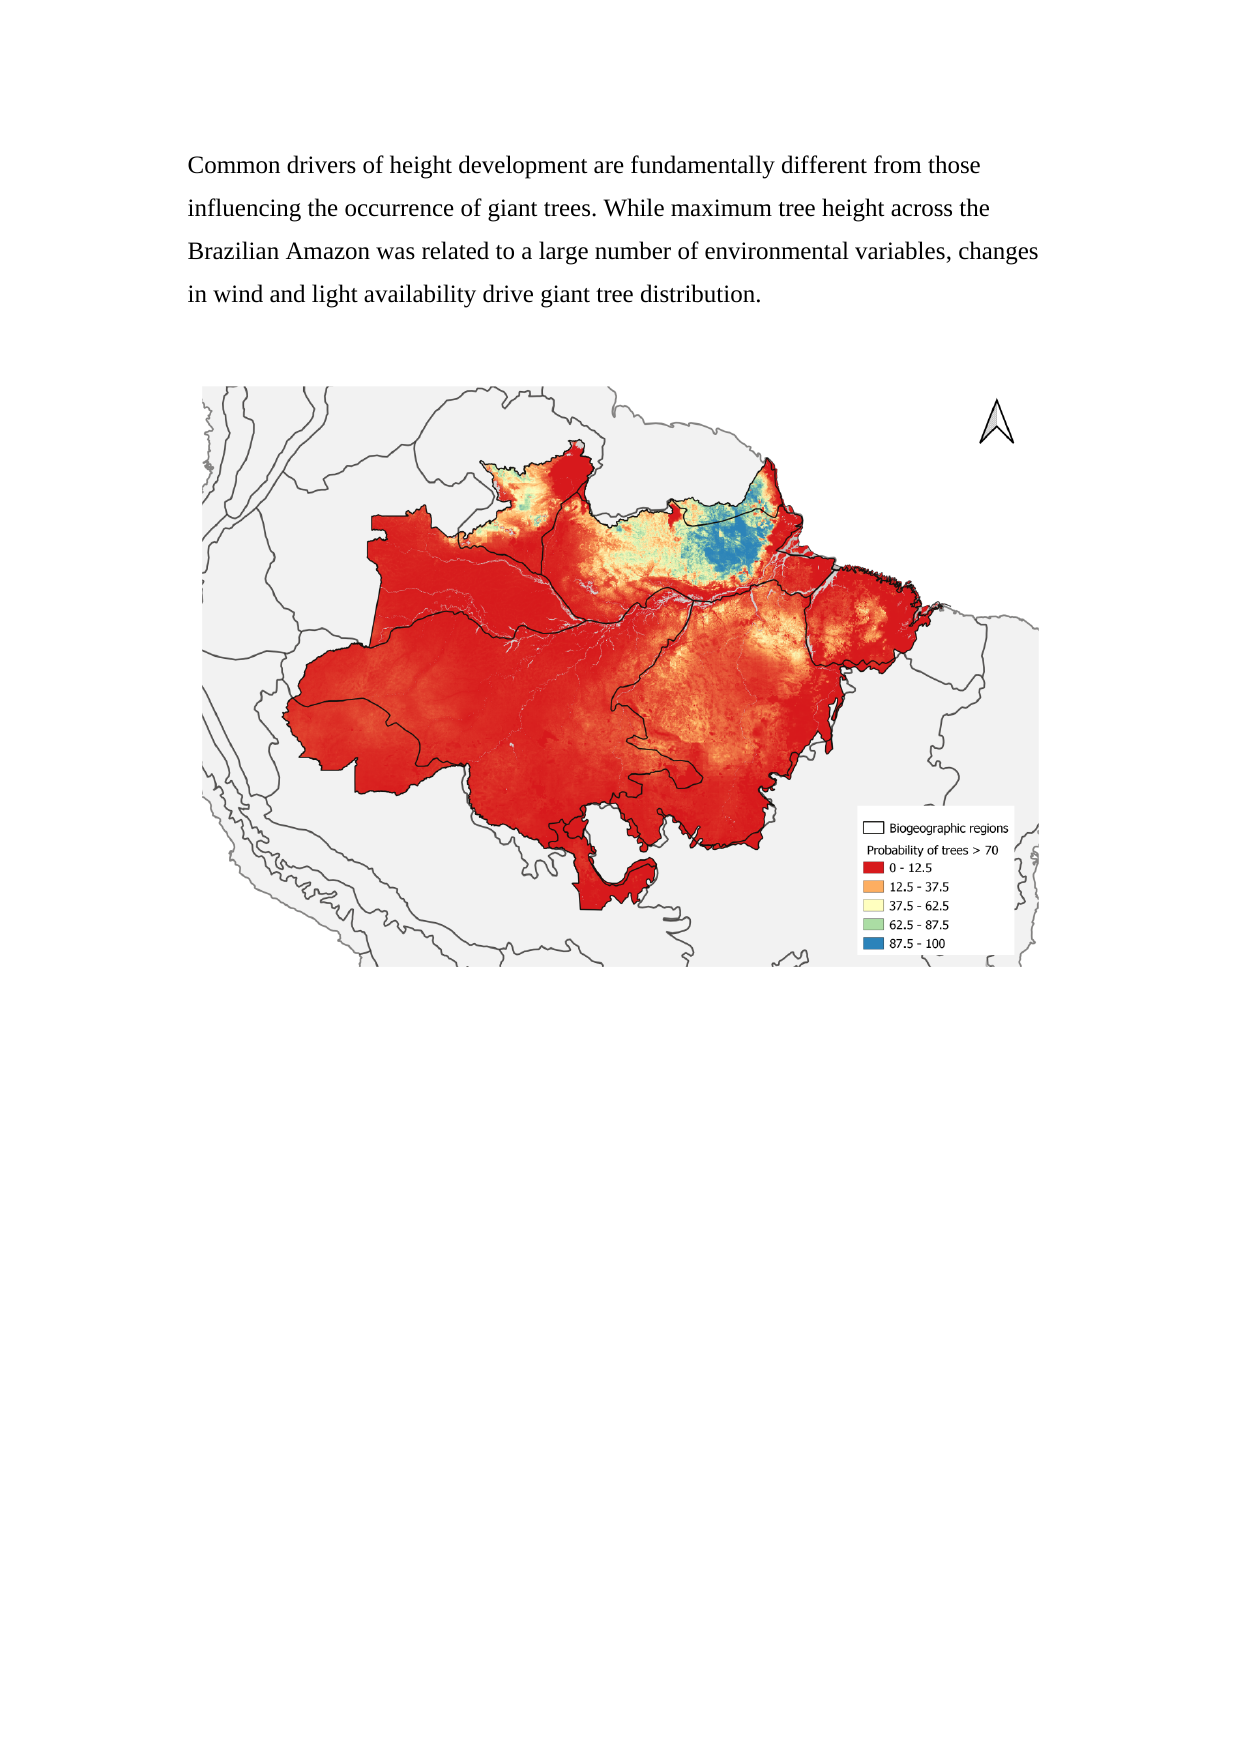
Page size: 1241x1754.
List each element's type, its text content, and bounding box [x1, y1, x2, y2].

picture [187, 365, 1052, 977]
text Common drivers of height development are fundamentally different from those influencing the occurrence of giant trees. While maximum tree height across the Brazilian Amazon was related to a large number of environmental variables, changes in wind and light availability drive giant tree distribution. [187, 150, 1053, 308]
